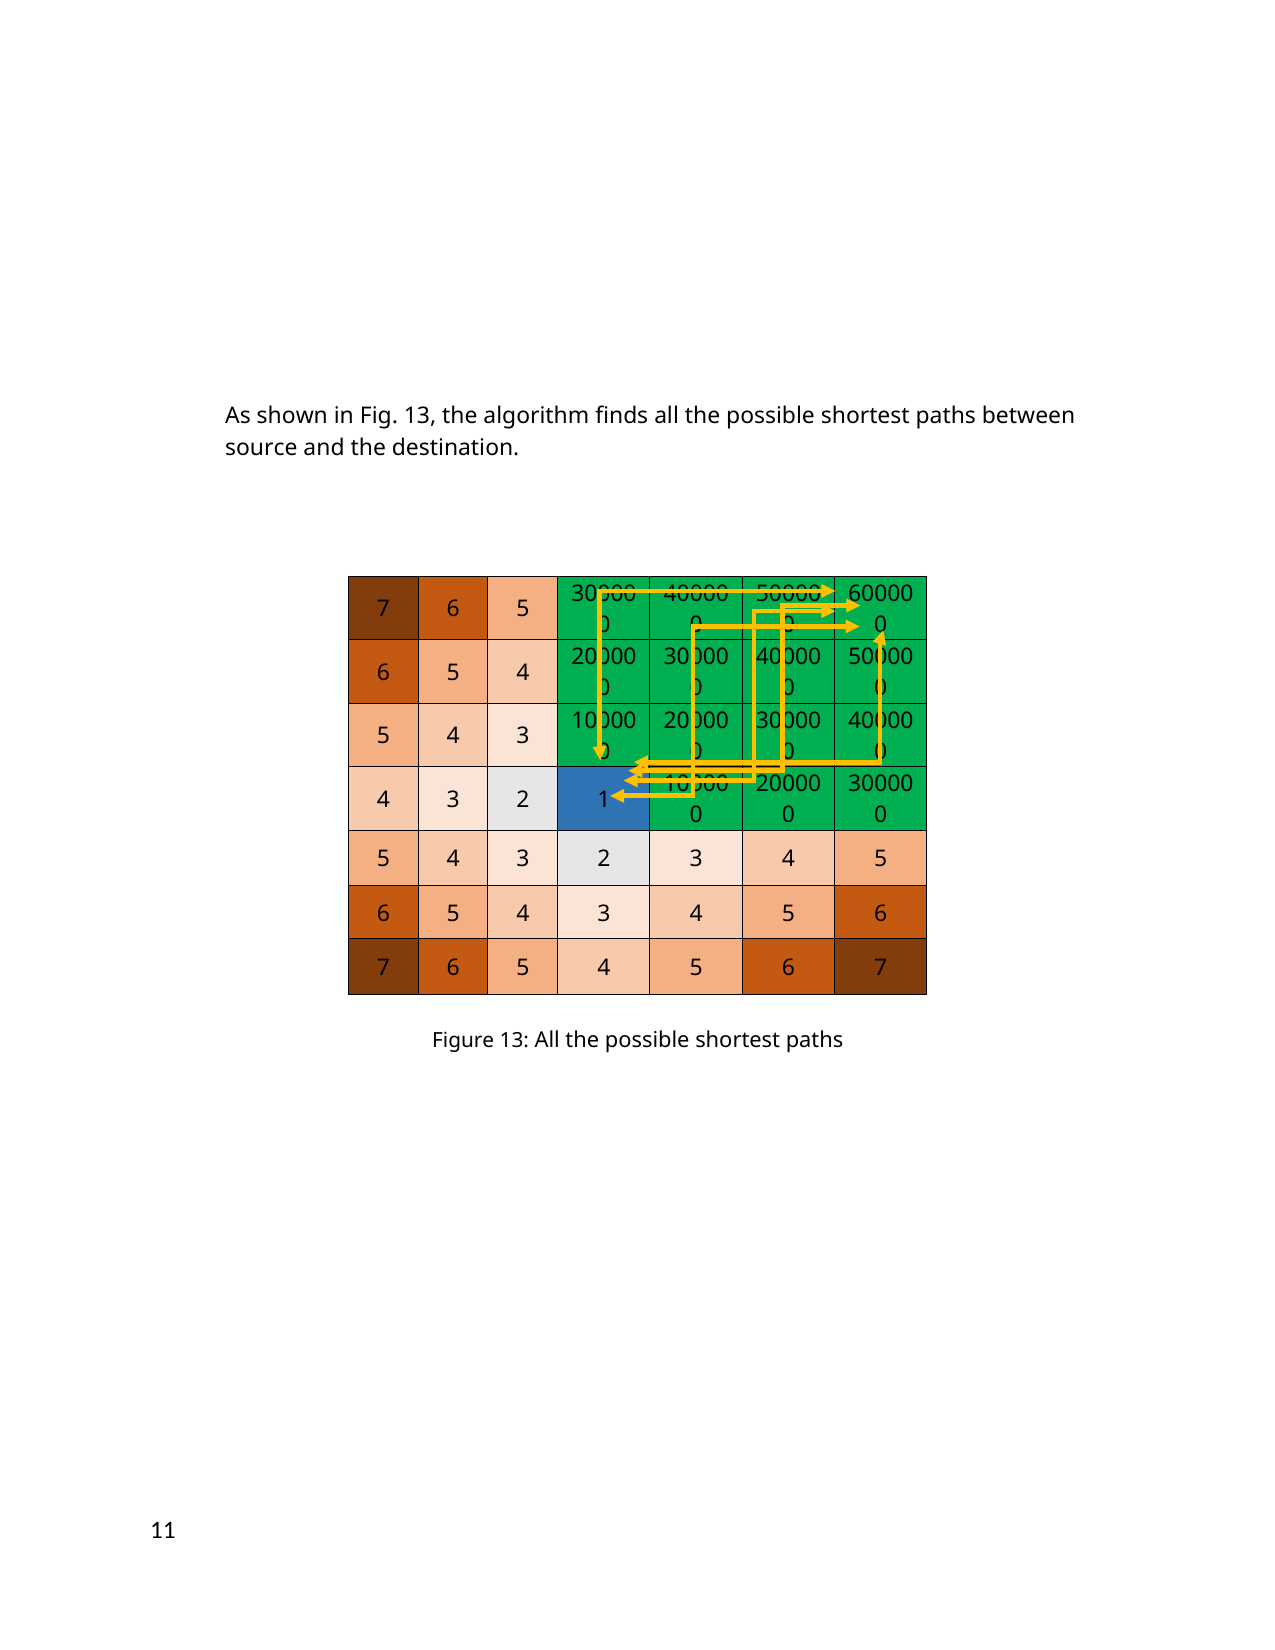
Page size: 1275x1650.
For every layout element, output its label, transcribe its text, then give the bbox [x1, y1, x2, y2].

table_header 6 [419, 577, 487, 639]
table_cell 6 [419, 939, 487, 994]
table_cell 5 [743, 886, 834, 938]
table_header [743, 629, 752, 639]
table_cell 2 [488, 767, 557, 830]
table_cell 500000 [835, 640, 878, 703]
table_cell 3 [650, 831, 742, 885]
table_cell 5 [419, 886, 487, 938]
table_cell 100000 [650, 783, 742, 830]
table_cell 200000 [602, 640, 649, 703]
table_header 7 [349, 577, 418, 639]
table_cell 1 [558, 767, 649, 830]
table_cell 4 [743, 831, 834, 885]
table_cell 5 [349, 831, 418, 885]
table_cell 3 [488, 831, 557, 885]
table_cell 200000 [743, 767, 834, 830]
table_cell 3 [558, 886, 649, 938]
table_header 500000 [743, 593, 834, 624]
list As shown in Fig. 13, the algorithm finds all the possible shortest paths between source and the destination. [225, 399, 1125, 462]
table_cell 7 [835, 939, 926, 994]
table_cell 5 [650, 939, 742, 994]
table_cell 4 [488, 886, 557, 938]
table_header 5 [488, 577, 557, 639]
table_cell 6 [349, 886, 418, 938]
table_cell 6 [743, 939, 834, 994]
table_cell 200000 [558, 640, 597, 703]
table_cell 500000 [882, 640, 926, 703]
table_cell 5 [835, 831, 926, 885]
table_cell 100000 [558, 704, 649, 766]
table_cell 4 [488, 640, 557, 703]
table_cell 4 [349, 767, 418, 830]
table_header 300000 [558, 577, 649, 639]
table_cell 400000 [756, 640, 780, 703]
table_cell 4 [650, 886, 742, 938]
table_cell 5 [488, 939, 557, 994]
table_cell 4 [419, 704, 487, 766]
table_cell 3 [419, 767, 487, 830]
table_cell 5 [349, 704, 418, 766]
text Figure 13: All the possible shortest paths [150, 1024, 1125, 1054]
table_cell 300000 [756, 704, 780, 760]
table_cell 2 [558, 831, 649, 885]
table_cell 400000 [785, 640, 834, 703]
table_header 400000 [650, 593, 742, 639]
table_cell 200000 [650, 704, 691, 760]
table_cell 7 [349, 939, 418, 994]
table_cell 400000 [835, 704, 926, 766]
table_cell 200000 [695, 704, 742, 760]
table_cell 300000 [835, 767, 926, 830]
table_cell 6 [349, 640, 418, 703]
table_cell 3 [488, 704, 557, 766]
table_cell 4 [419, 831, 487, 885]
table_header 600000 [835, 577, 926, 639]
table_cell 6 [835, 886, 926, 938]
table_cell 300000 [785, 704, 834, 760]
table_cell 4 [558, 939, 649, 994]
table_cell 5 [419, 640, 487, 703]
table_cell 300000 [695, 640, 742, 703]
table_cell 300000 [650, 640, 691, 703]
